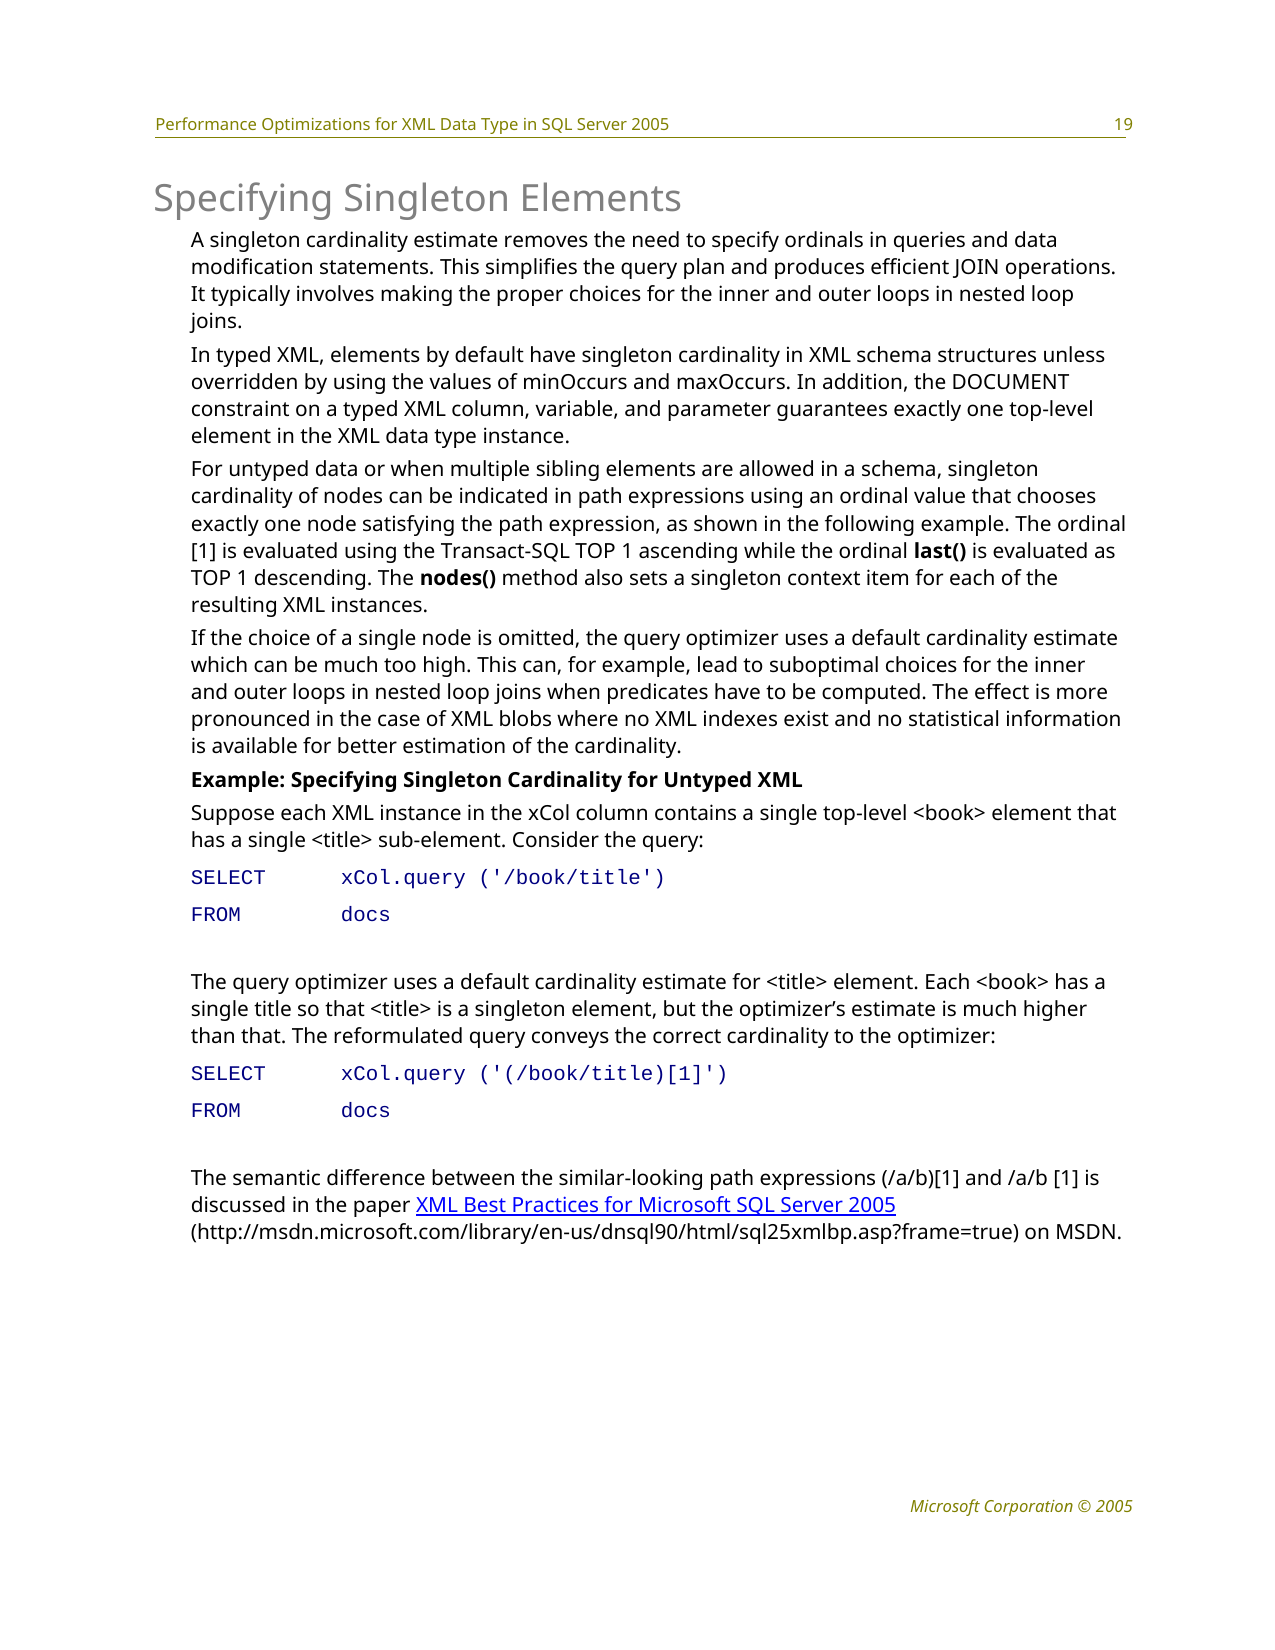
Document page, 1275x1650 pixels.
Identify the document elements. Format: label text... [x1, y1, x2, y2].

text FROM docs [191, 897, 1128, 928]
text FROM docs [191, 1093, 1128, 1124]
text Example: Specifying Singleton Cardinality for Untyped XML [191, 766, 1128, 793]
text The semantic difference between the similar-looking path expressions (/a/b)[1] and /a/b [1] is discussed in the paper XML Best Practices for Microsoft SQL Server 2005 (http://msdn.microsoft.com/library/en-us/dnsql90/html/sql25xmlbp.asp?frame=true) on MSDN. [191, 1163, 1128, 1245]
subtitle Specifying Singleton Elements [153, 178, 1128, 220]
text For untyped data or when multiple sibling elements are allowed in a schema, singleton cardinality of nodes can be indicated in path expressions using an ordinal value that chooses exactly one node satisfying the path expression, as shown in the following example. The ordinal [1] is evaluated using the Transact-SQL TOP 1 ascending while the ordinal last() is evaluated as TOP 1 descending. The nodes() method also sets a singleton context item for each of the resulting XML instances. [191, 455, 1128, 618]
text SELECT xCol.query ('/book/title') [191, 859, 1128, 891]
text SELECT xCol.query ('(/book/title)[1]') [191, 1055, 1128, 1086]
text A singleton cardinality estimate removes the need to specify ordinals in queries and data modification statements. This simplifies the query plan and produces efficient JOIN operations. It typically involves making the proper choices for the inner and outer loops in nested loop joins. [191, 226, 1128, 334]
text The query optimizer uses a default cardinality estimate for <title> element. Each <book> has a single title so that <title> is a singleton element, but the optimizer’s estimate is much higher than that. The reformulated query conveys the correct cardinality to the optimizer: [191, 968, 1128, 1049]
text If the choice of a single node is omitted, the query optimizer uses a default cardinality estimate which can be much too high. This can, for example, lead to suboptimal choices for the inner and outer loops in nested loop joins when predicates have to be computed. The effect is more pronounced in the case of XML blobs where no XML indexes exist and no statistical information is available for better estimation of the cardinality. [191, 624, 1128, 759]
text Suppose each XML instance in the xCol column contains a single top-level <book> element that has a single <title> sub-element. Consider the query: [191, 799, 1128, 853]
text In typed XML, elements by default have singleton cardinality in XML schema structures unless overridden by using the values of minOccurs and maxOccurs. In addition, the DOCUMENT constraint on a typed XML column, variable, and parameter guarantees exactly one top-level element in the XML data type instance. [191, 341, 1128, 449]
